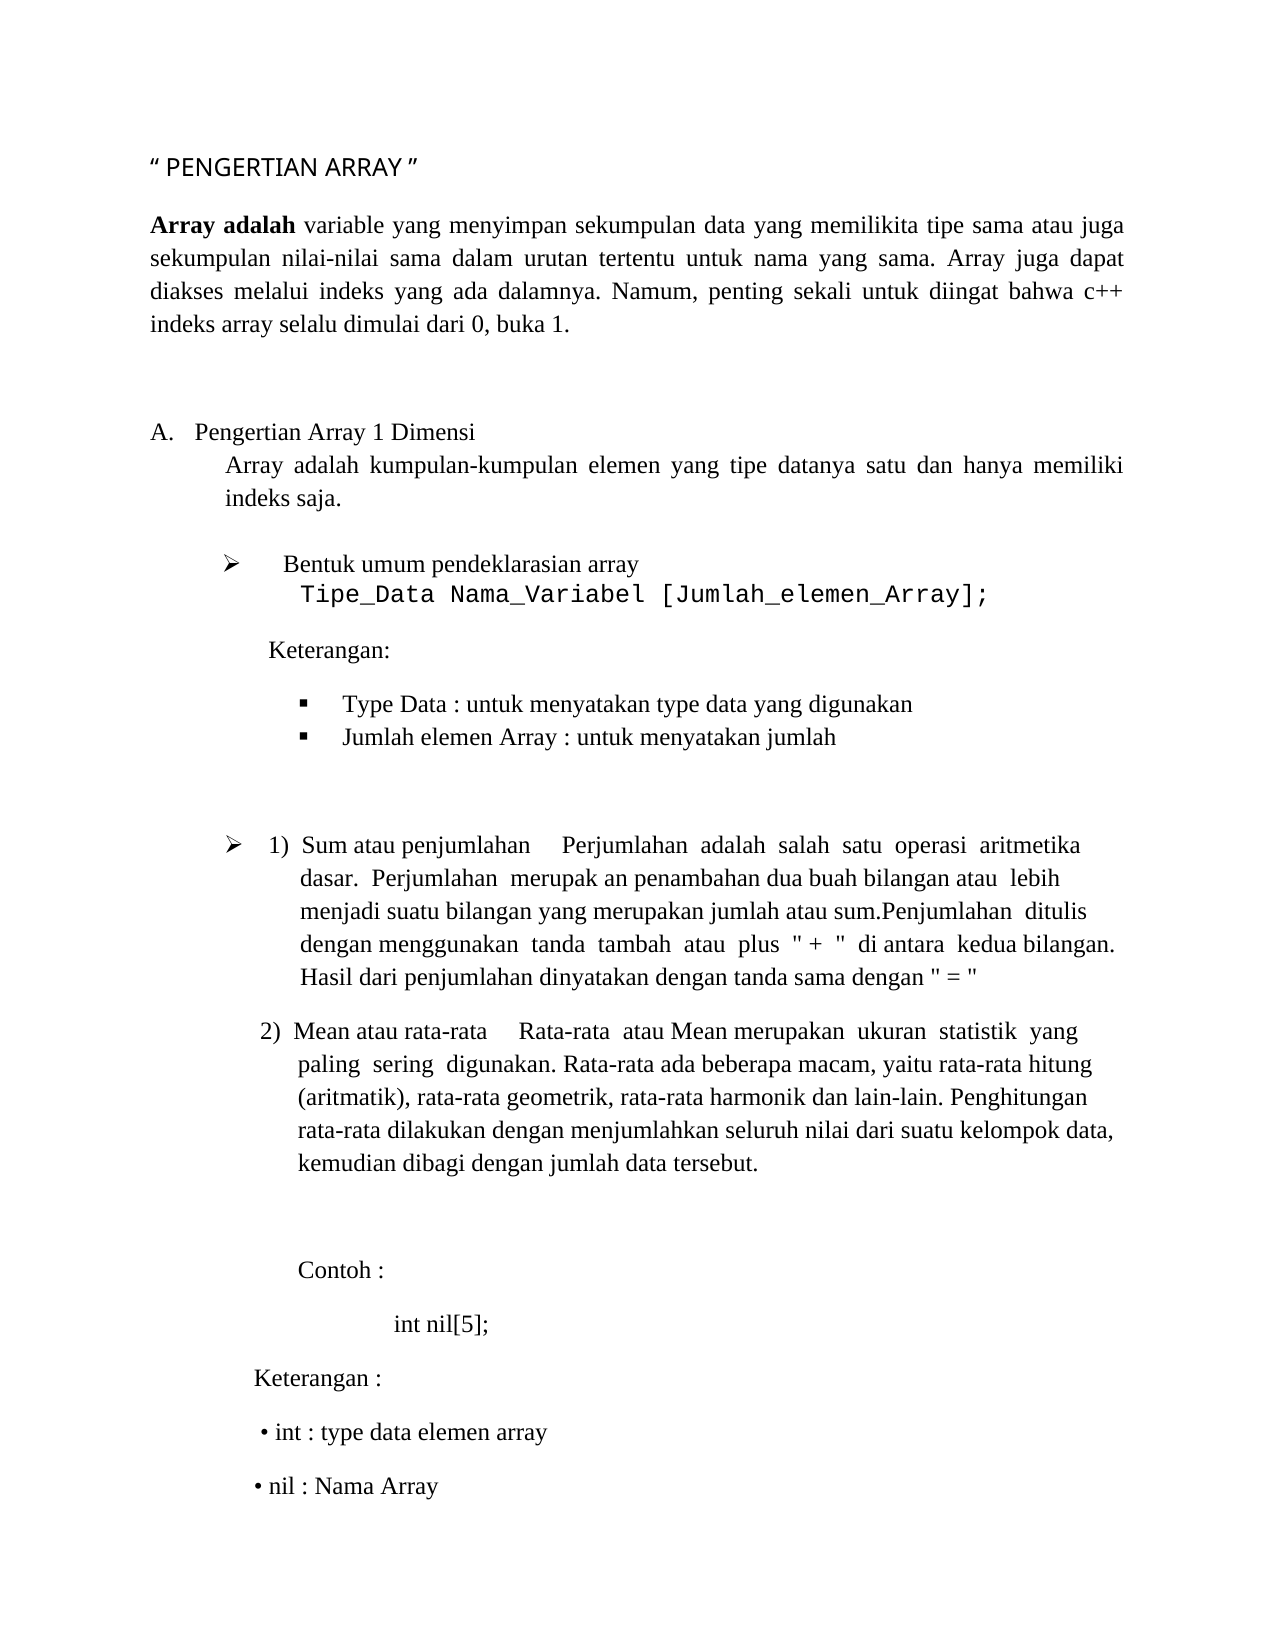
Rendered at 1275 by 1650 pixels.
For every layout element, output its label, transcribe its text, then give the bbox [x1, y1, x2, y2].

text 2) Mean atau rata-rata Rata-rata atau Mean merupakan ukuran statistik yang paling sering digunakan. Rata-rata ada beberapa macam, yaitu rata-rata hitung (aritmatik), rata-rata geometrik, rata-rata harmonik dan lain-lain. Penghitungan rata-rata dilakukan dengan menjumlahkan seluruh nilai dari suatu kelompok data, kemudian dibagi dengan jumlah data tersebut. [253, 1016, 1125, 1177]
text • nil : Nama Array [253, 1471, 1125, 1500]
list Array adalah kumpulan-kumpulan elemen yang tipe datanya satu dan hanya memiliki indeks saja. [225, 450, 1125, 512]
text Contoh : [253, 1256, 1125, 1284]
list Pengertian Array 1 Dimensi [150, 417, 1125, 446]
text Array adalah variable yang menyimpan sekumpulan data yang memilikita tipe sama atau juga sekumpulan nilai-nilai sama dalam urutan tertentu untuk nama yang sama. Array juga dapat diakses melalui indeks yang ada dalamnya. Namum, penting sekali untuk diingat bahwa c++ indeks array selalu dimulai dari 0, buka 1. [150, 210, 1125, 338]
text Keterangan: [150, 635, 1125, 664]
text Keterangan : [253, 1363, 1125, 1392]
list 1) Sum atau penjumlahan Perjumlahan adalah salah satu operasi aritmetika dasar. Perjumlahan merupak an penambahan dua buah bilangan atau lebih menjadi suatu bilangan yang merupakan jumlah atau sum.Penjumlahan ditulis dengan menggunakan tanda tambah atau plus " + " di antara kedua bilangan. Hasil dari penjumlahan dinyatakan dengan tanda sama dengan " = " [224, 830, 1125, 991]
list Tipe_Data Nama_Variabel [Jumlah_elemen_Array]; [300, 582, 1125, 610]
list Jumlah elemen Array : untuk menyatakan jumlah [298, 722, 1125, 751]
list Bentuk umum pendeklarasian array [222, 549, 1125, 578]
text int nil[5]; [253, 1309, 1125, 1338]
list Type Data : untuk menyatakan type data yang digunakan [298, 689, 1125, 718]
text • int : type data elemen array [253, 1417, 1125, 1446]
text “ PENGERTIAN ARRAY ” [150, 150, 1125, 184]
